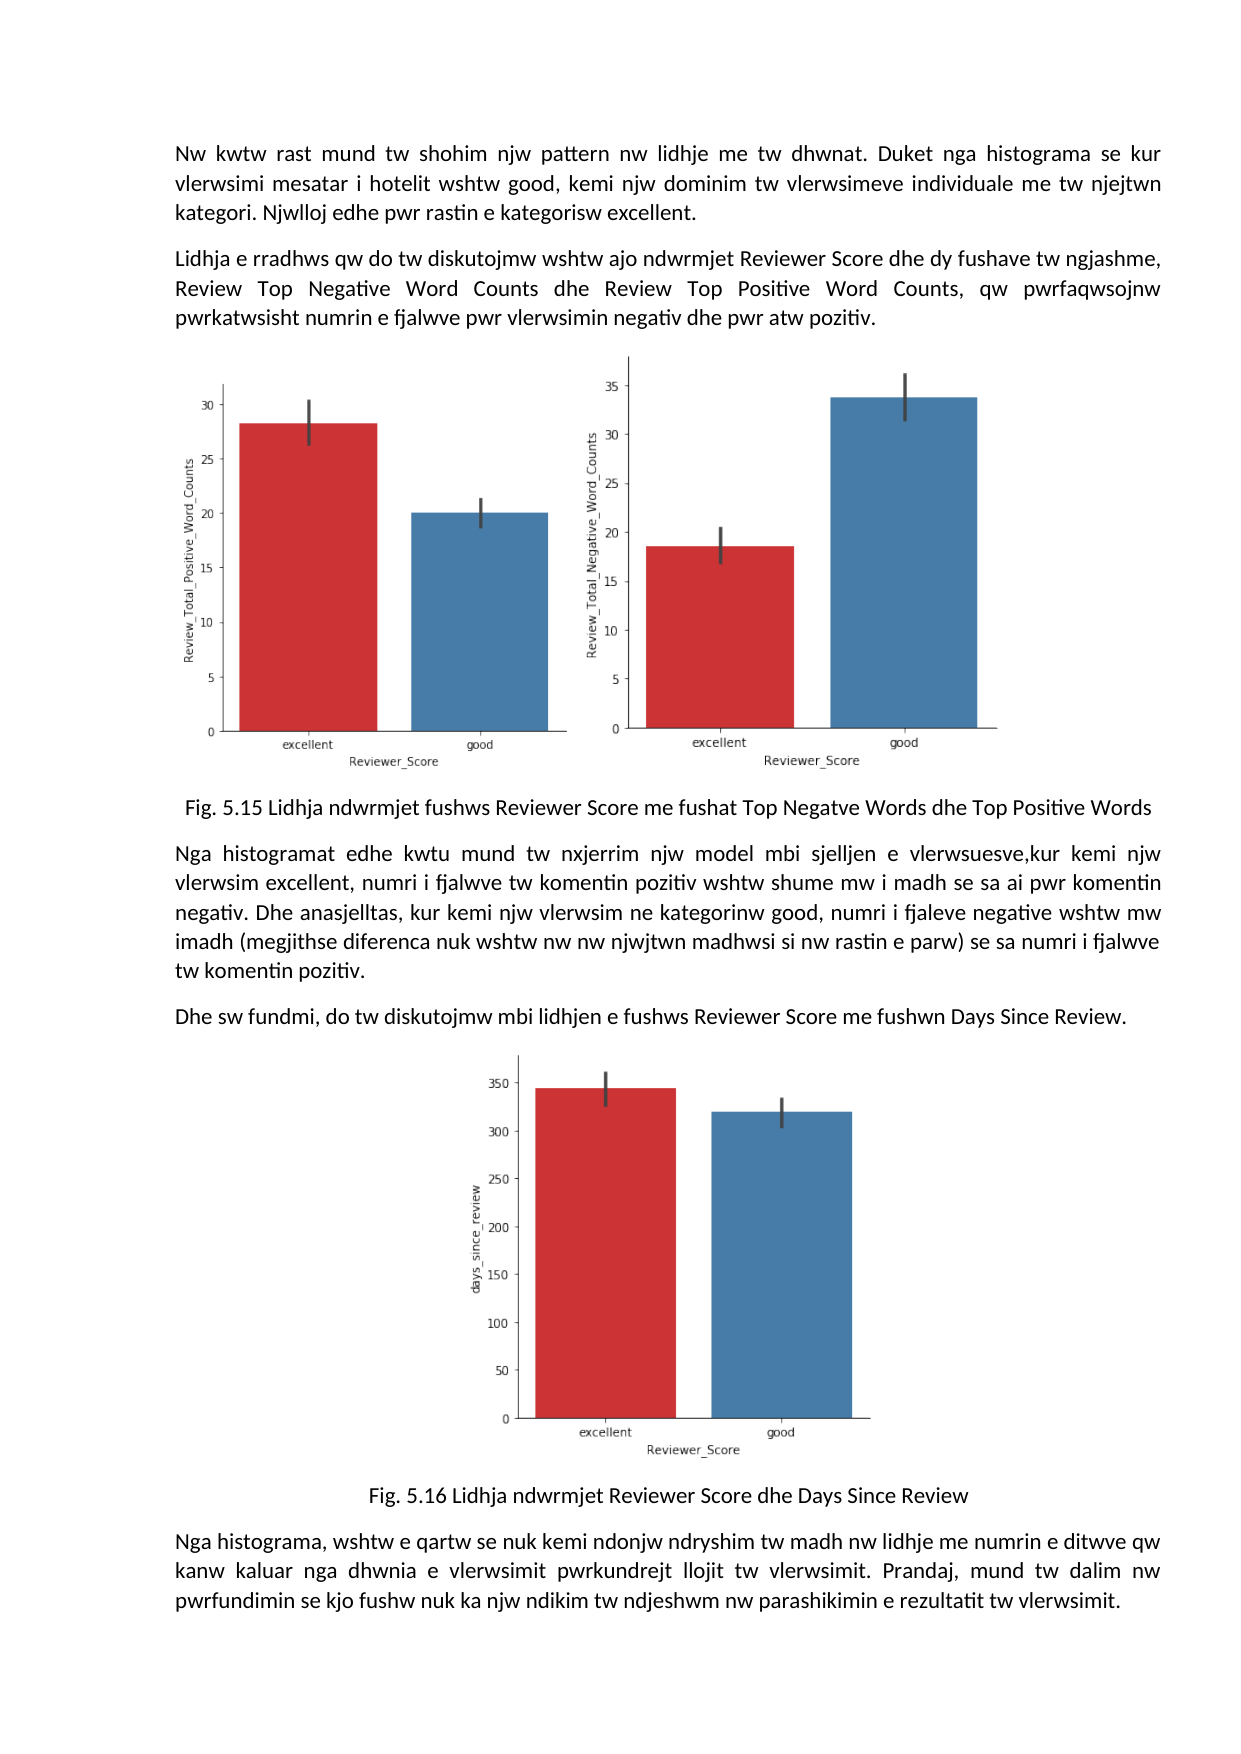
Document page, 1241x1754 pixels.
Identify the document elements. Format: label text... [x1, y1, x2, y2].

text Nga histograma, wshtw e qartw se nuk kemi ndonjw ndryshim tw madh nw lidhje me numrin e ditwve qw kanw kaluar nga dhwnia e vlerwsimit pwrkundrejt llojit tw vlerwsimit. Prandaj, mund tw dalim nw pwrfundimin se kjo fushw nuk ka njw ndikim tw ndjeshwm nw parashikimin e rezultatit tw vlerwsimit. [175, 1527, 1163, 1614]
text Fig. 5.16 Lidhja ndwrmjet Reviewer Score dhe Days Since Review [175, 1481, 1163, 1509]
text Nga histogramat edhe kwtu mund tw nxjerrim njw model mbi sjelljen e vlerwsuesve,kur kemi njw vlerwsim excellent, numri i fjalwve tw komentin pozitiv wshtw shume mw i madh se sa ai pwr komentin negativ. Dhe anasjelltas, kur kemi njw vlerwsim ne kategorinw good, numri i fjaleve negative wshtw mw imadh (megjithse diferenca nuk wshtw nw nw njwjtwn madhwsi si nw rastin e parw) se sa numri i fjalwve tw komentin pozitiv. [175, 839, 1163, 984]
text Lidhja e rradhws qw do tw diskutojmw wshtw ajo ndwrmjet Reviewer Score dhe dy fushave tw ngjashme, Review Top Negative Word Counts dhe Review Top Positive Word Counts, qw pwrfaqwsojnw pwrkatwsisht numrin e fjalwve pwr vlerwsimin negativ dhe pwr atw pozitiv. [175, 244, 1163, 331]
text Fig. 5.15 Lidhja ndwrmjet fushws Reviewer Score me fushat Top Negatve Words dhe Top Positive Words [175, 793, 1163, 821]
text Dhe sw fundmi, do tw diskutojmw mbi lidhjen e fushws Reviewer Score me fushwn Days Since Review. [175, 1002, 1163, 1031]
picture [175, 377, 573, 775]
picture [577, 349, 1003, 775]
text Nw kwtw rast mund tw shohim njw pattern nw lidhje me tw dhwnat. Duket nga histograma se kur vlerwsimi mesatar i hotelit wshtw good, kemi njw dominim tw vlerwsimeve individuale me tw njejtwn kategori. Njwlloj edhe pwr rastin e kategorisw excellent. [175, 139, 1163, 226]
picture [461, 1048, 877, 1464]
